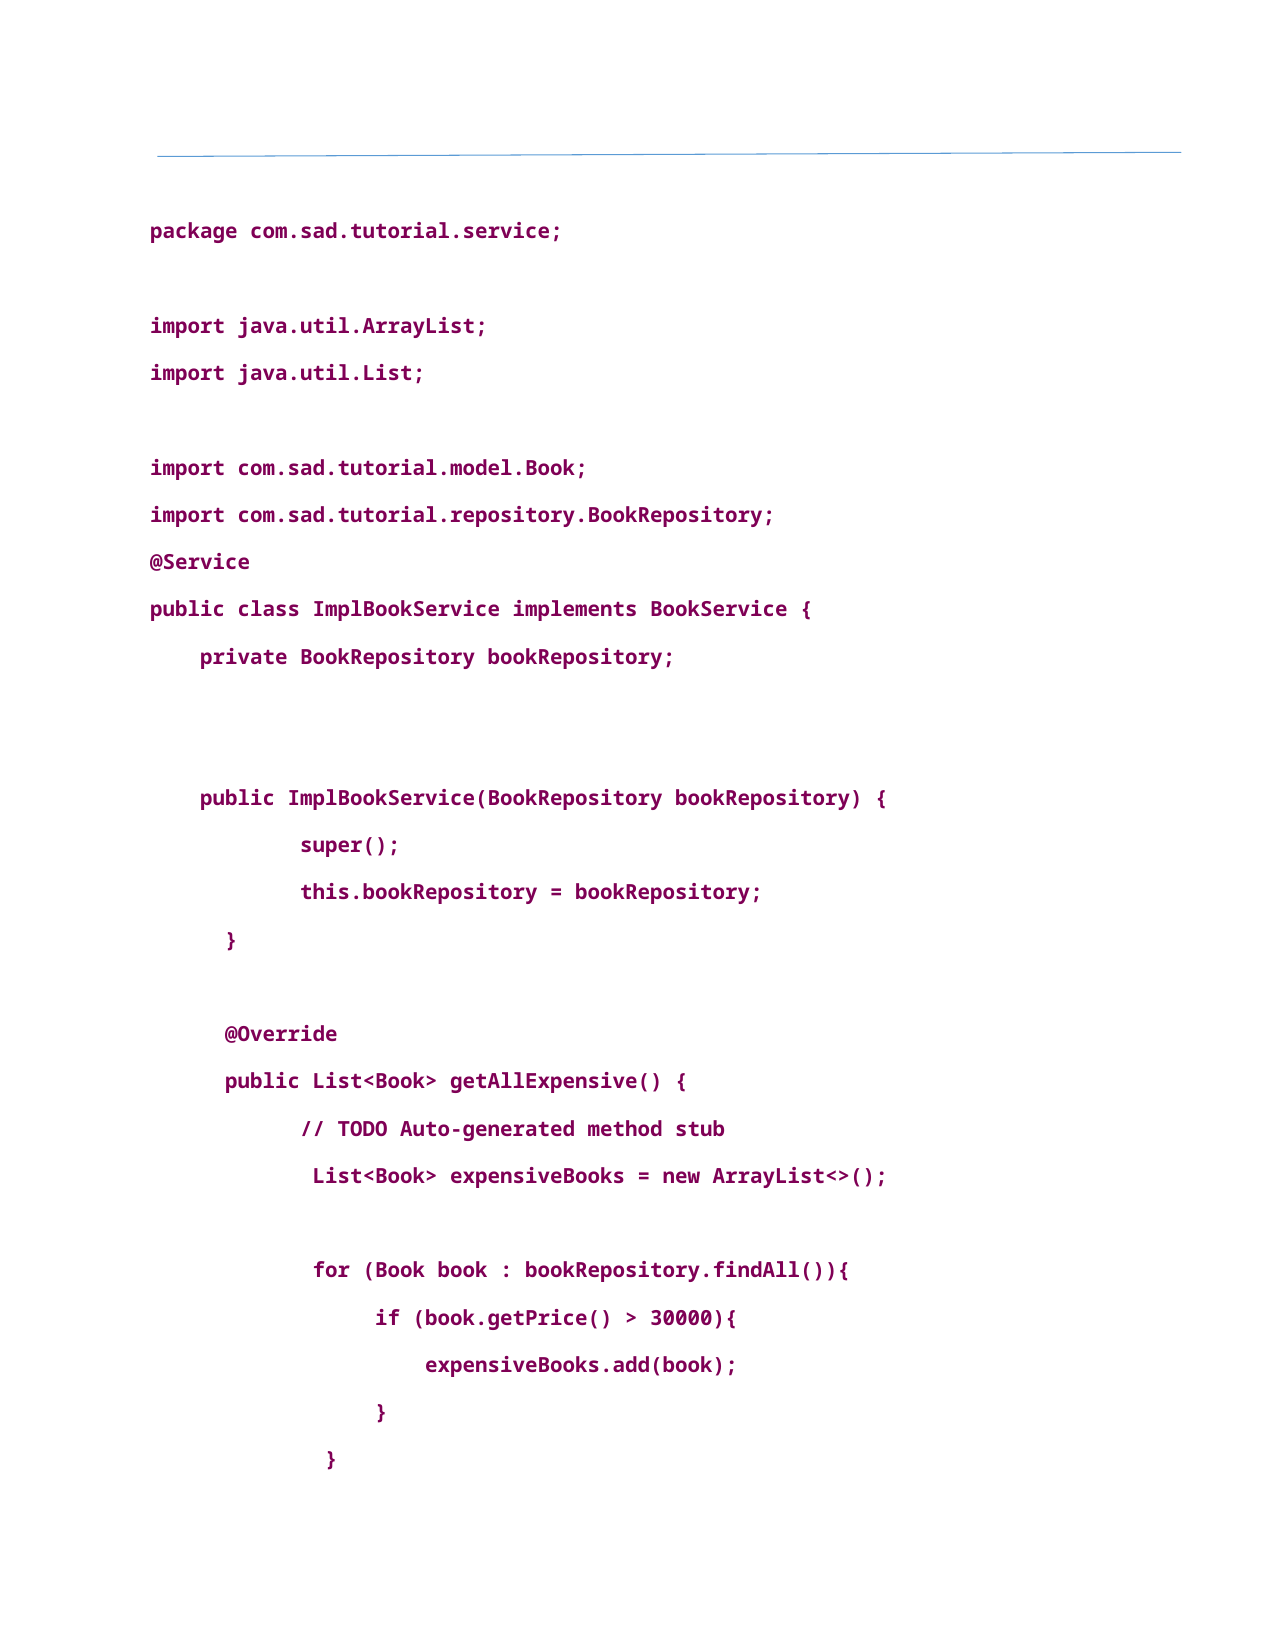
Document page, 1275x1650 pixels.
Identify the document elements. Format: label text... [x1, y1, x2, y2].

text if (book.getPrice() > 30000){ [150, 1303, 1125, 1331]
text } [150, 1397, 1125, 1426]
text import com.sad.tutorial.model.Book; [150, 453, 1125, 481]
text } [150, 1444, 1125, 1473]
text super(); [150, 830, 1125, 858]
text expensiveBooks.add(book); [150, 1350, 1125, 1378]
text // TODO Auto-generated method stub [150, 1114, 1125, 1142]
text this.bookRepository = bookRepository; [150, 877, 1125, 906]
text import java.util.ArrayList; [150, 311, 1125, 339]
text private BookRepository bookRepository; [150, 642, 1125, 670]
text import java.util.List; [150, 358, 1125, 386]
text @Override [150, 1019, 1125, 1048]
text public ImplBookService(BookRepository bookRepository) { [150, 783, 1125, 811]
text public class ImplBookService implements BookService { [150, 594, 1125, 623]
text } [150, 925, 1125, 953]
text for (Book book : bookRepository.findAll()){ [150, 1255, 1125, 1284]
text package com.sad.tutorial.service; [150, 216, 1125, 244]
text @Service [150, 547, 1125, 576]
text public List<Book> getAllExpensive() { [150, 1067, 1125, 1095]
text import com.sad.tutorial.repository.BookRepository; [150, 500, 1125, 528]
text List<Book> expensiveBooks = new ArrayList<>(); [150, 1161, 1125, 1189]
